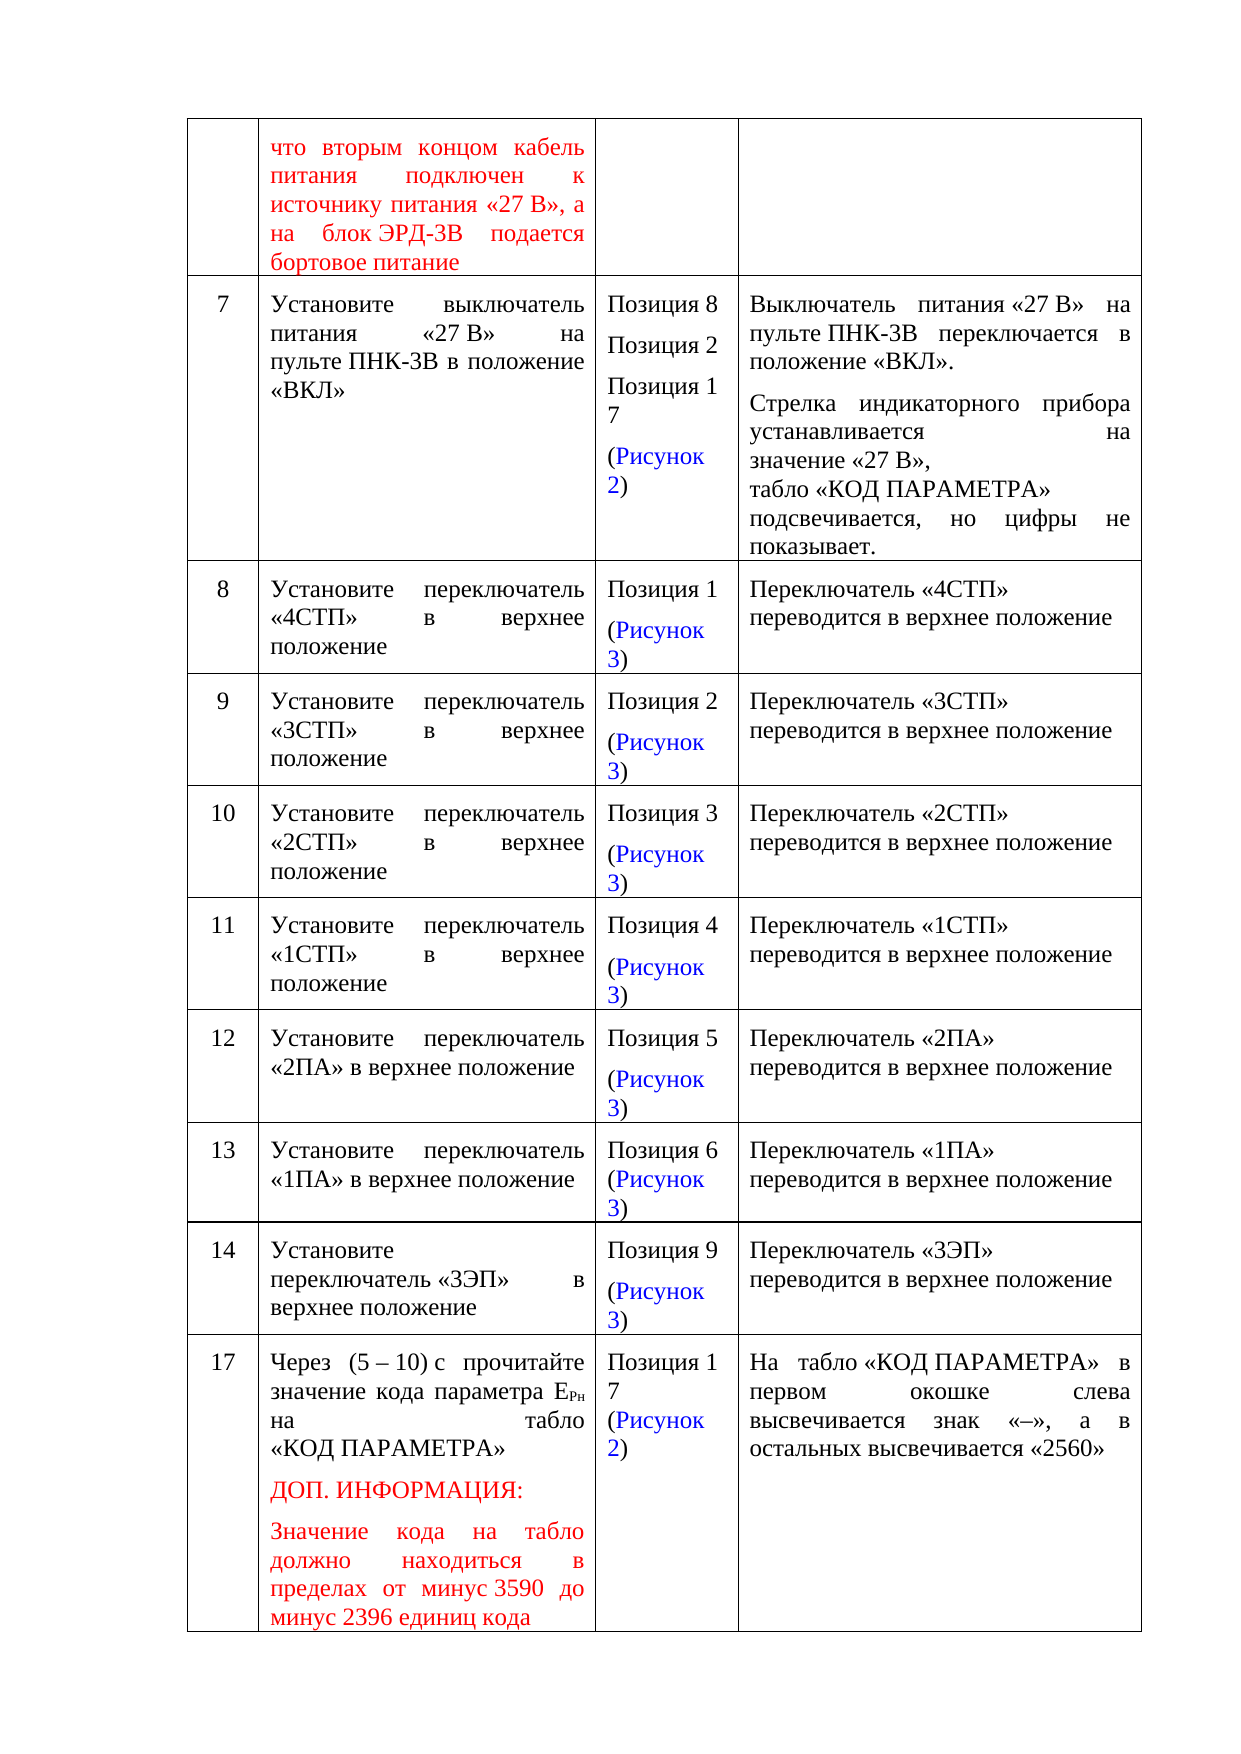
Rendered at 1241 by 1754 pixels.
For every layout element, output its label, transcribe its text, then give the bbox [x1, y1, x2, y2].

table_cell Позиция 5 (Рисунок 3) [596, 1010, 738, 1122]
table_cell 8 [188, 561, 258, 672]
table_cell Установите переключатель «2ПА» в верхнее положение [259, 1010, 595, 1122]
table_cell 11 [188, 898, 258, 1009]
table_cell Позиция 1 (Рисунок 3) [596, 561, 738, 672]
table_cell Переключатель «3ЭП» переводится в верхнее положение [739, 1223, 1141, 1334]
table_cell Через (5 – 10) с прочитайте значение кода параметра EPн на табло «КОД ПАРАМЕТРА» ДОП. ИНФОРМАЦИЯ: Значение кода на табло должно находиться в пределах от минус 3590 до минус 2396 единиц кода [259, 1335, 595, 1631]
table_cell 6 [188, 119, 258, 275]
table_cell Установите переключатель «3ЭП» в верхнее положение [259, 1223, 595, 1334]
table_cell 14 [188, 1223, 258, 1334]
table_cell Позиция 4 (Рисунок 3) [596, 898, 738, 1009]
table_cell Переключатель «4СТП» переводится в верхнее положение [739, 561, 1141, 672]
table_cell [739, 119, 1141, 275]
table_cell Установите переключатель «3СТП» в верхнее положение [259, 674, 595, 785]
table_cell Позиция 6 (Рисунок 3) [596, 1123, 738, 1221]
table_cell На табло «КОД ПАРАМЕТРА» в первом окошке слева высвечивается знак «–», а в остальных высвечивается «2560» [739, 1335, 1141, 1631]
table_cell 12 [188, 1010, 258, 1122]
table_cell Установите выключатель питания «27 В» на пульте ПНК-3В в положение «ВКЛ» [259, 276, 595, 560]
table_cell Позиция 17 (Рисунок 2) [596, 1335, 738, 1631]
table_cell Позиция 8 Позиция 2 Позиция 17 (Рисунок 2) [596, 276, 738, 560]
table_cell Установите переключатель «1СТП» в верхнее положение [259, 898, 595, 1009]
table_cell Установите переключатель «4СТП» в верхнее положение [259, 561, 595, 672]
table_cell Переключатель «1СТП» переводится в верхнее положение [739, 898, 1141, 1009]
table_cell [596, 119, 738, 275]
table_cell 10 [188, 786, 258, 897]
table_cell Переключатель «2ПА» переводится в верхнее положение [739, 1010, 1141, 1122]
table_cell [259, 119, 595, 275]
table_cell Позиция 3 (Рисунок 3) [596, 786, 738, 897]
table_cell Переключатель «2СТП» переводится в верхнее положение [739, 786, 1141, 897]
table_cell Установите переключатель «1ПА» в верхнее положение [259, 1123, 595, 1221]
table_cell Переключатель «1ПА» переводится в верхнее положение [739, 1123, 1141, 1221]
table_cell Позиция 9 (Рисунок 3) [596, 1223, 738, 1334]
table_cell 7 [188, 276, 258, 560]
table_cell 17 [188, 1335, 258, 1631]
table_cell Позиция 2 (Рисунок 3) [596, 674, 738, 785]
table_cell 13 [188, 1123, 258, 1221]
table_cell 9 [188, 674, 258, 785]
table_cell Выключатель питания «27 В» на пульте ПНК-3В переключается в положение «ВКЛ». Стрелка индикаторного прибора устанавливается на значение «27 В», табло «КОД ПАРАМЕТРА» подсвечивается, но цифры не показывает. [739, 276, 1141, 560]
table_cell Установите переключатель «2СТП» в верхнее положение [259, 786, 595, 897]
table_cell Переключатель «3СТП» переводится в верхнее положение [739, 674, 1141, 785]
